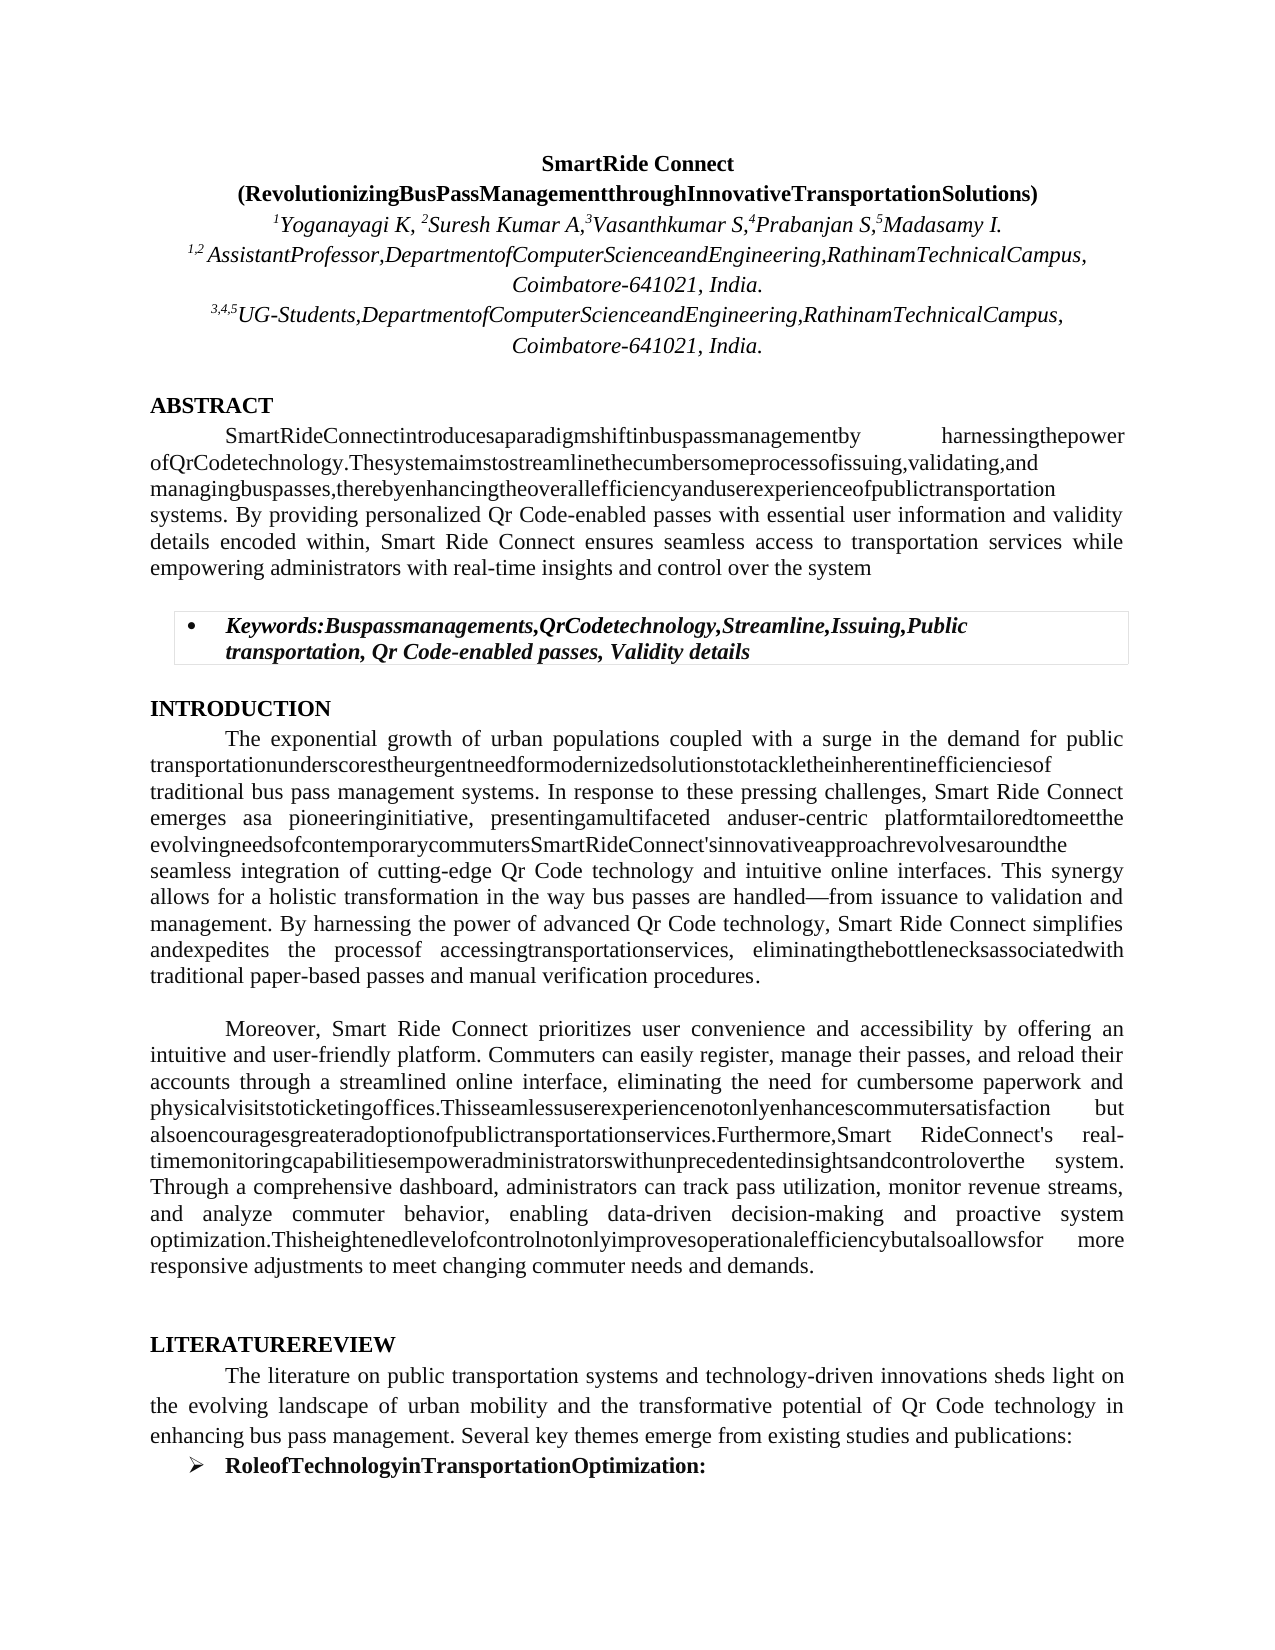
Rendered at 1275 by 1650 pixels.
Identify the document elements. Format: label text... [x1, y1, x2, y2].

text The literature on public transportation systems and technology-driven innovations sheds light on the evolving landscape of urban mobility and the transformative potential of Qr Code technology in enhancing bus pass management. Several key themes emerge from existing studies and publications: [150, 1362, 1126, 1449]
subtitle RoleofTechnologyinTransportationOptimization: [187, 1453, 1173, 1479]
text (RevolutionizingBusPassManagementthroughInnovativeTransportationSolutions) [139, 180, 1136, 207]
text SmartRideConnectintroducesaparadigmshiftinbuspassmanagementby harnessingthepower ofQrCodetechnology.Thesystemaimstostreamlinethecumbersomeprocessofissuing,validating,and managingbuspasses,therebyenhancingtheoverallefficiencyanduserexperienceofpublictransportation systems. By providing personalized Qr Code-enabled passes with essential user information and validity details encoded within, Smart Ride Connect ensures seamless access to transportation services while empowering administrators with real-time insights and control over the system [150, 422, 1125, 580]
text 1Yoganayagi K, 2Suresh Kumar A,3Vasanthkumar S,4Prabanjan S,5Madasamy I. [139, 211, 1136, 237]
subtitle INTRODUCTION [150, 695, 1173, 722]
subtitle ABSTRACT [150, 392, 1173, 418]
text The exponential growth of urban populations coupled with a surge in the demand for public transportationunderscorestheurgentneedformodernizedsolutionstotackletheinherentinefficienciesof traditional bus pass management systems. In response to these pressing challenges, Smart Ride Connect emerges asa pioneeringinitiative, presentingamultifaceted anduser-centric platformtailoredtomeetthe evolvingneedsofcontemporarycommutersSmartRideConnect'sinnovativeapproachrevolvesaroundthe seamless integration of cutting-edge Qr Code technology and intuitive online interfaces. This synergy allows for a holistic transformation in the way bus passes are handled—from issuance to validation and management. By harnessing the power of advanced Qr Code technology, Smart Ride Connect simplifies andexpedites the processof accessingtransportationservices, eliminatingthebottlenecksassociatedwith traditional paper-based passes and manual verification procedures. [150, 725, 1125, 989]
subtitle SmartRide Connect [139, 150, 1136, 176]
text Moreover, Smart Ride Connect prioritizes user convenience and accessibility by offering an intuitive and user-friendly platform. Commuters can easily register, manage their passes, and reload their accounts through a streamlined online interface, eliminating the need for cumbersome paperwork and physicalvisitstoticketingoffices.Thisseamlessuserexperiencenotonlyenhancescommutersatisfaction but alsoencouragesgreateradoptionofpublictransportationservices.Furthermore,Smart RideConnect's real-timemonitoringcapabilitiesempoweradministratorswithunprecedentedinsightsandcontroloverthe system. Through a comprehensive dashboard, administrators can track pass utilization, monitor revenue streams, and analyze commuter behavior, enabling data-driven decision-making and proactive system optimization.Thisheightenedlevelofcontrolnotonlyimprovesoperationalefficiencybutalsoallowsfor more responsive adjustments to meet changing commuter needs and demands. [150, 1015, 1125, 1279]
text 3,4,5UG-Students,DepartmentofComputerScienceandEngineering,RathinamTechnicalCampus, Coimbatore-641021, India. [182, 302, 1093, 358]
subtitle LITERATUREREVIEW [150, 1332, 1173, 1358]
text 1,2 AssistantProfessor,DepartmentofComputerScienceandEngineering,RathinamTechnicalCampus, Coimbatore-641021, India. [165, 241, 1110, 298]
